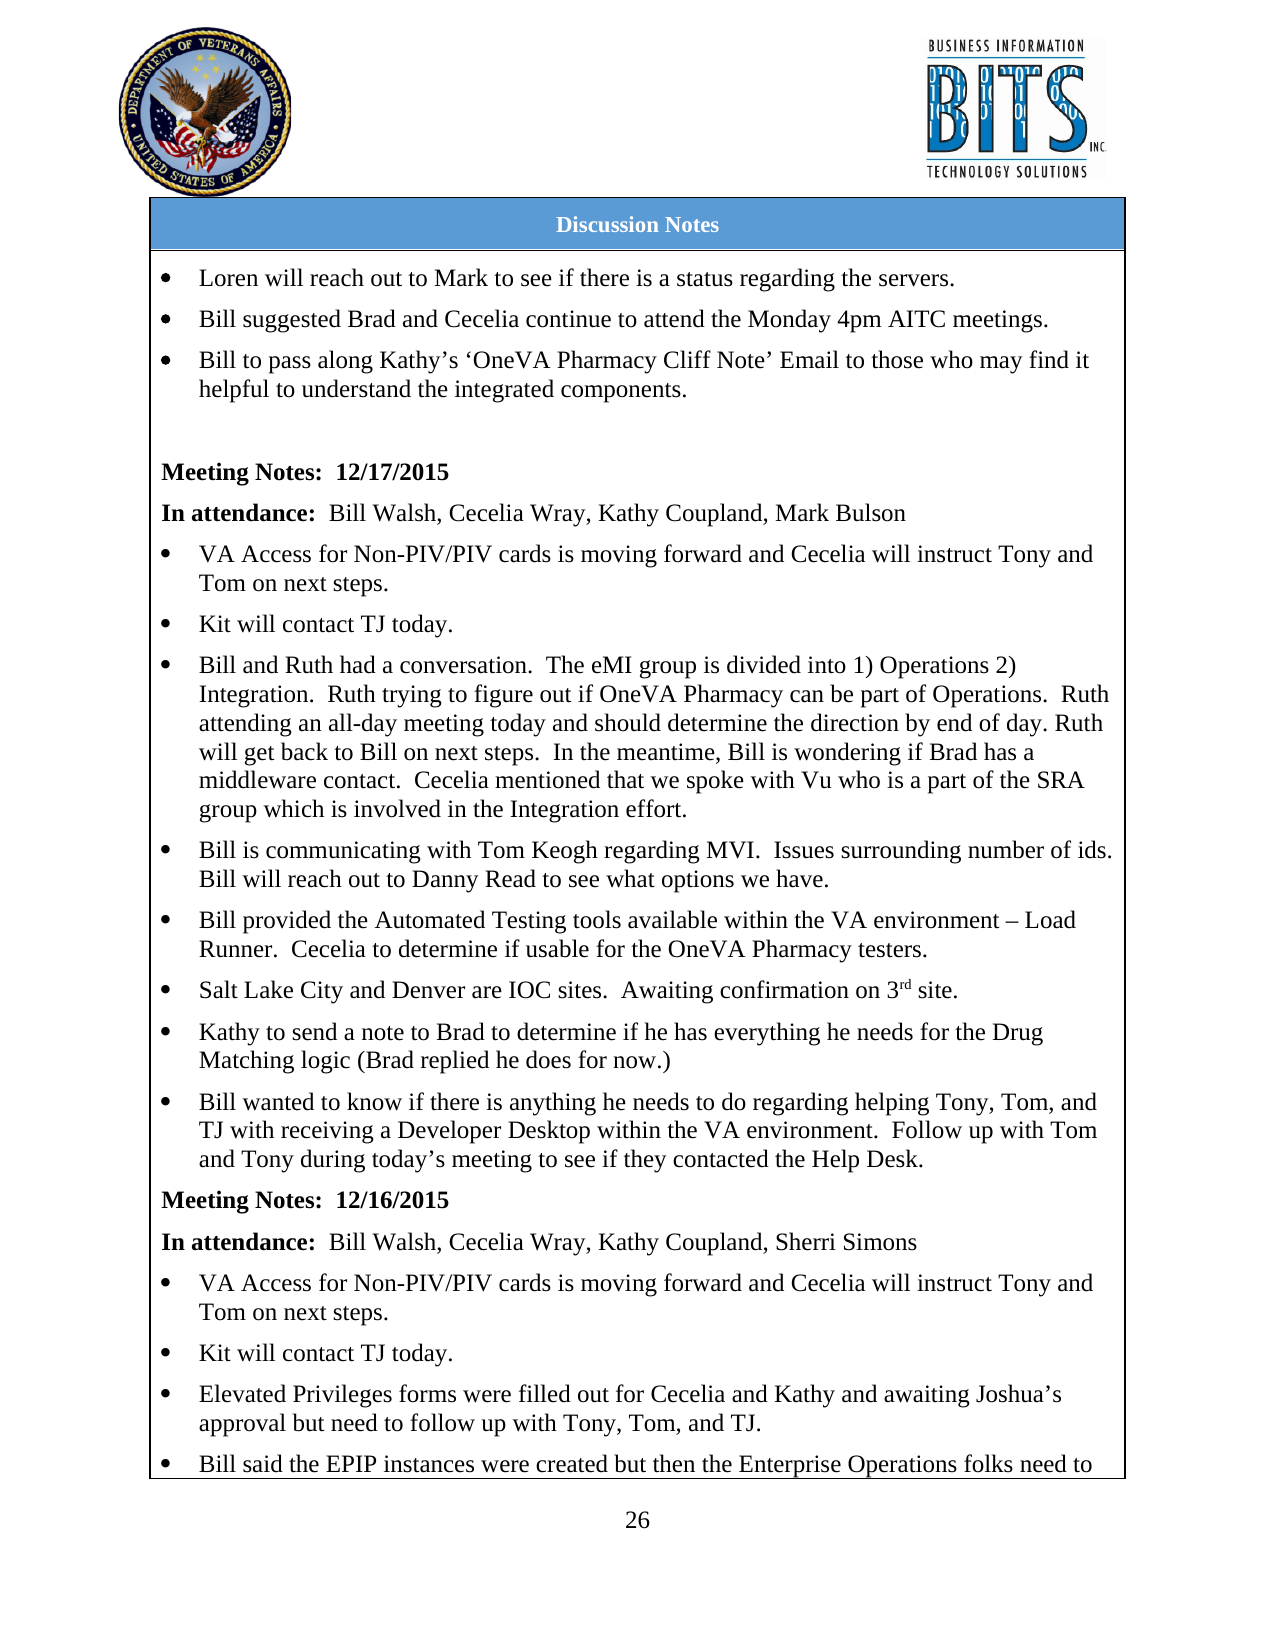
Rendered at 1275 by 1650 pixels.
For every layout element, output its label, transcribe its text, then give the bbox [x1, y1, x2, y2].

table_header Discussion Notes [151, 198, 1124, 249]
picture [921, 37, 1107, 180]
picture [118, 27, 292, 197]
